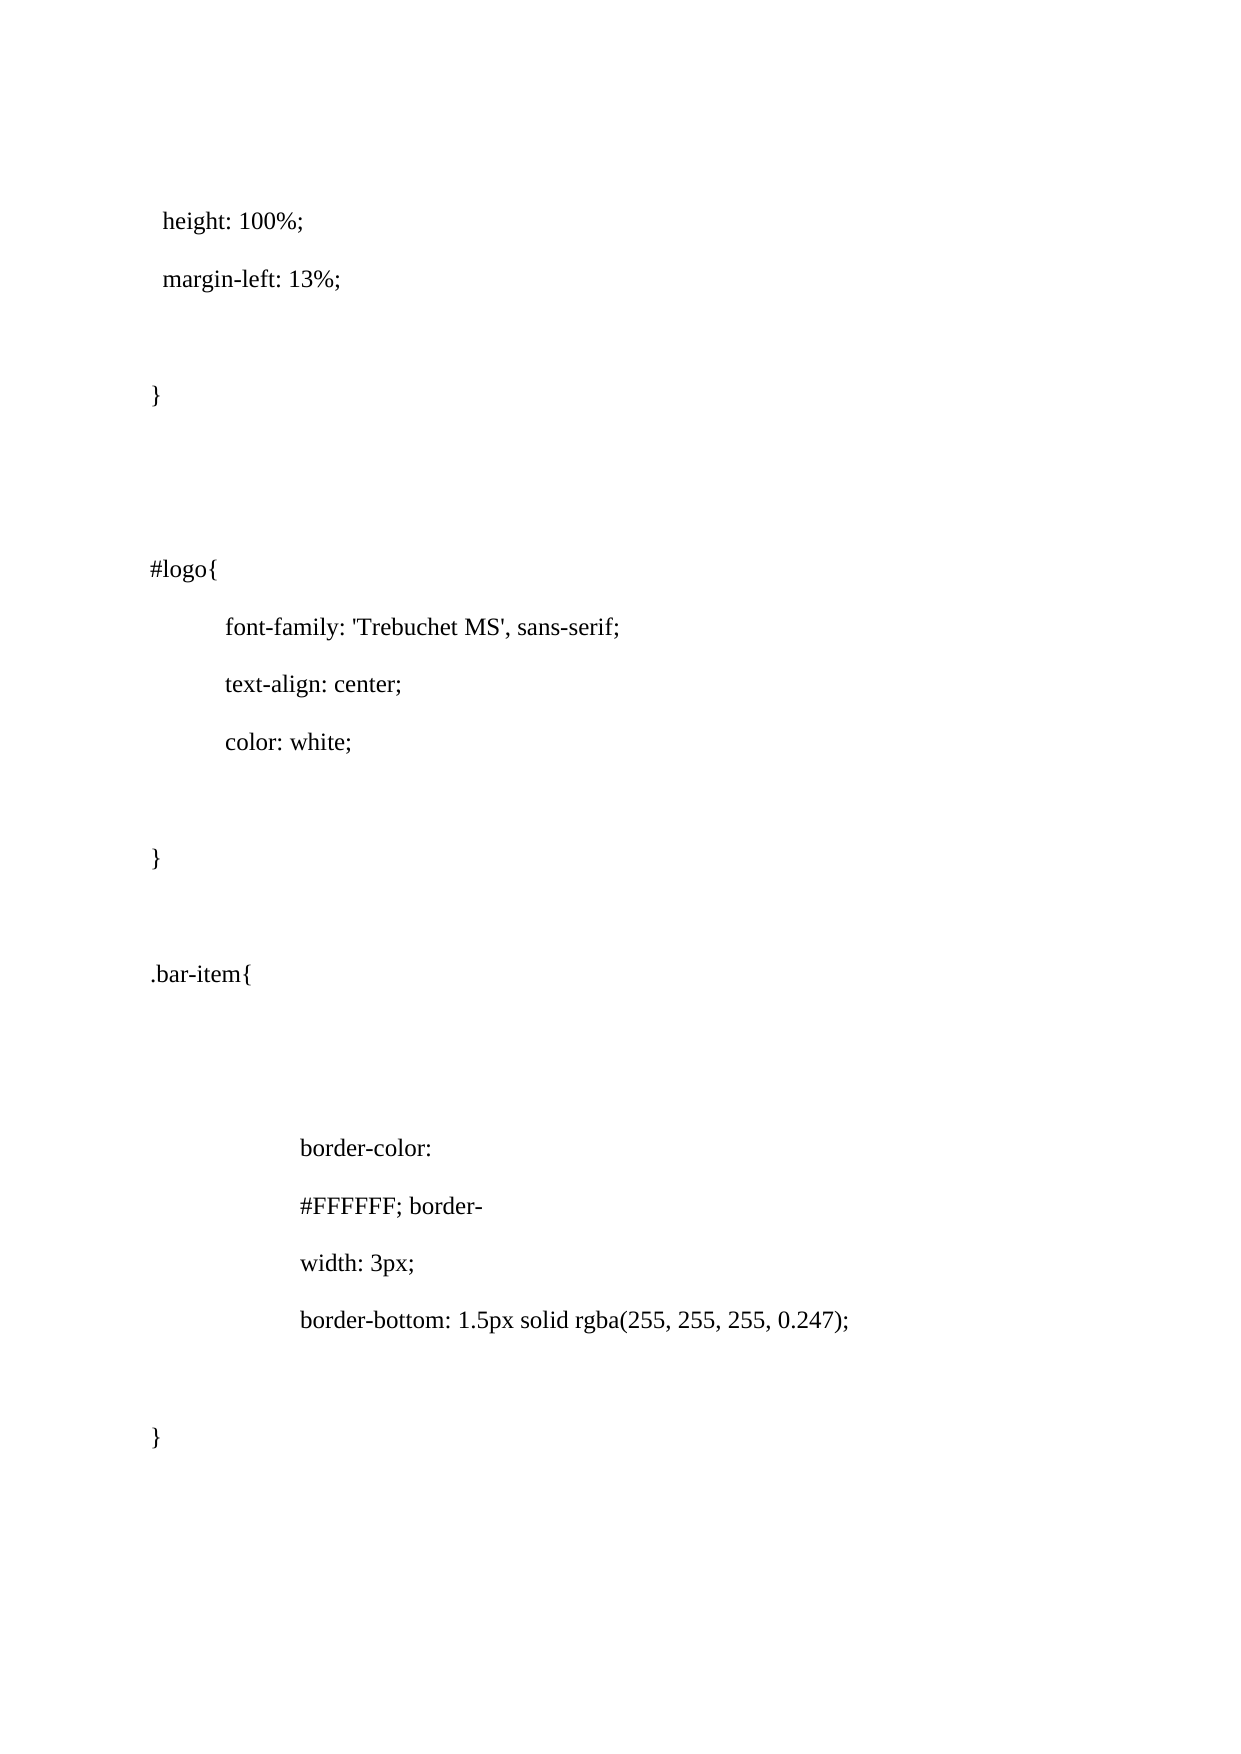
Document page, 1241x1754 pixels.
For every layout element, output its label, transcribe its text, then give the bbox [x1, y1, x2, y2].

text } [150, 380, 1098, 409]
text font-family: 'Trebuchet MS', sans-serif; text-align: center; [225, 612, 620, 698]
text } [150, 843, 1098, 872]
text .bar-item{ [150, 959, 1098, 987]
text #logo{ [150, 554, 1098, 582]
text height: 100%; [162, 206, 1098, 235]
text border-color: #FFFFFF; border-width: 3px; [300, 1133, 541, 1277]
text margin-left: 13%; [162, 264, 1098, 292]
text border-bottom: 1.5px solid rgba(255, 255, 255, 0.247); [300, 1306, 1098, 1334]
text color: white; [225, 727, 1098, 756]
text } [150, 1422, 1098, 1451]
